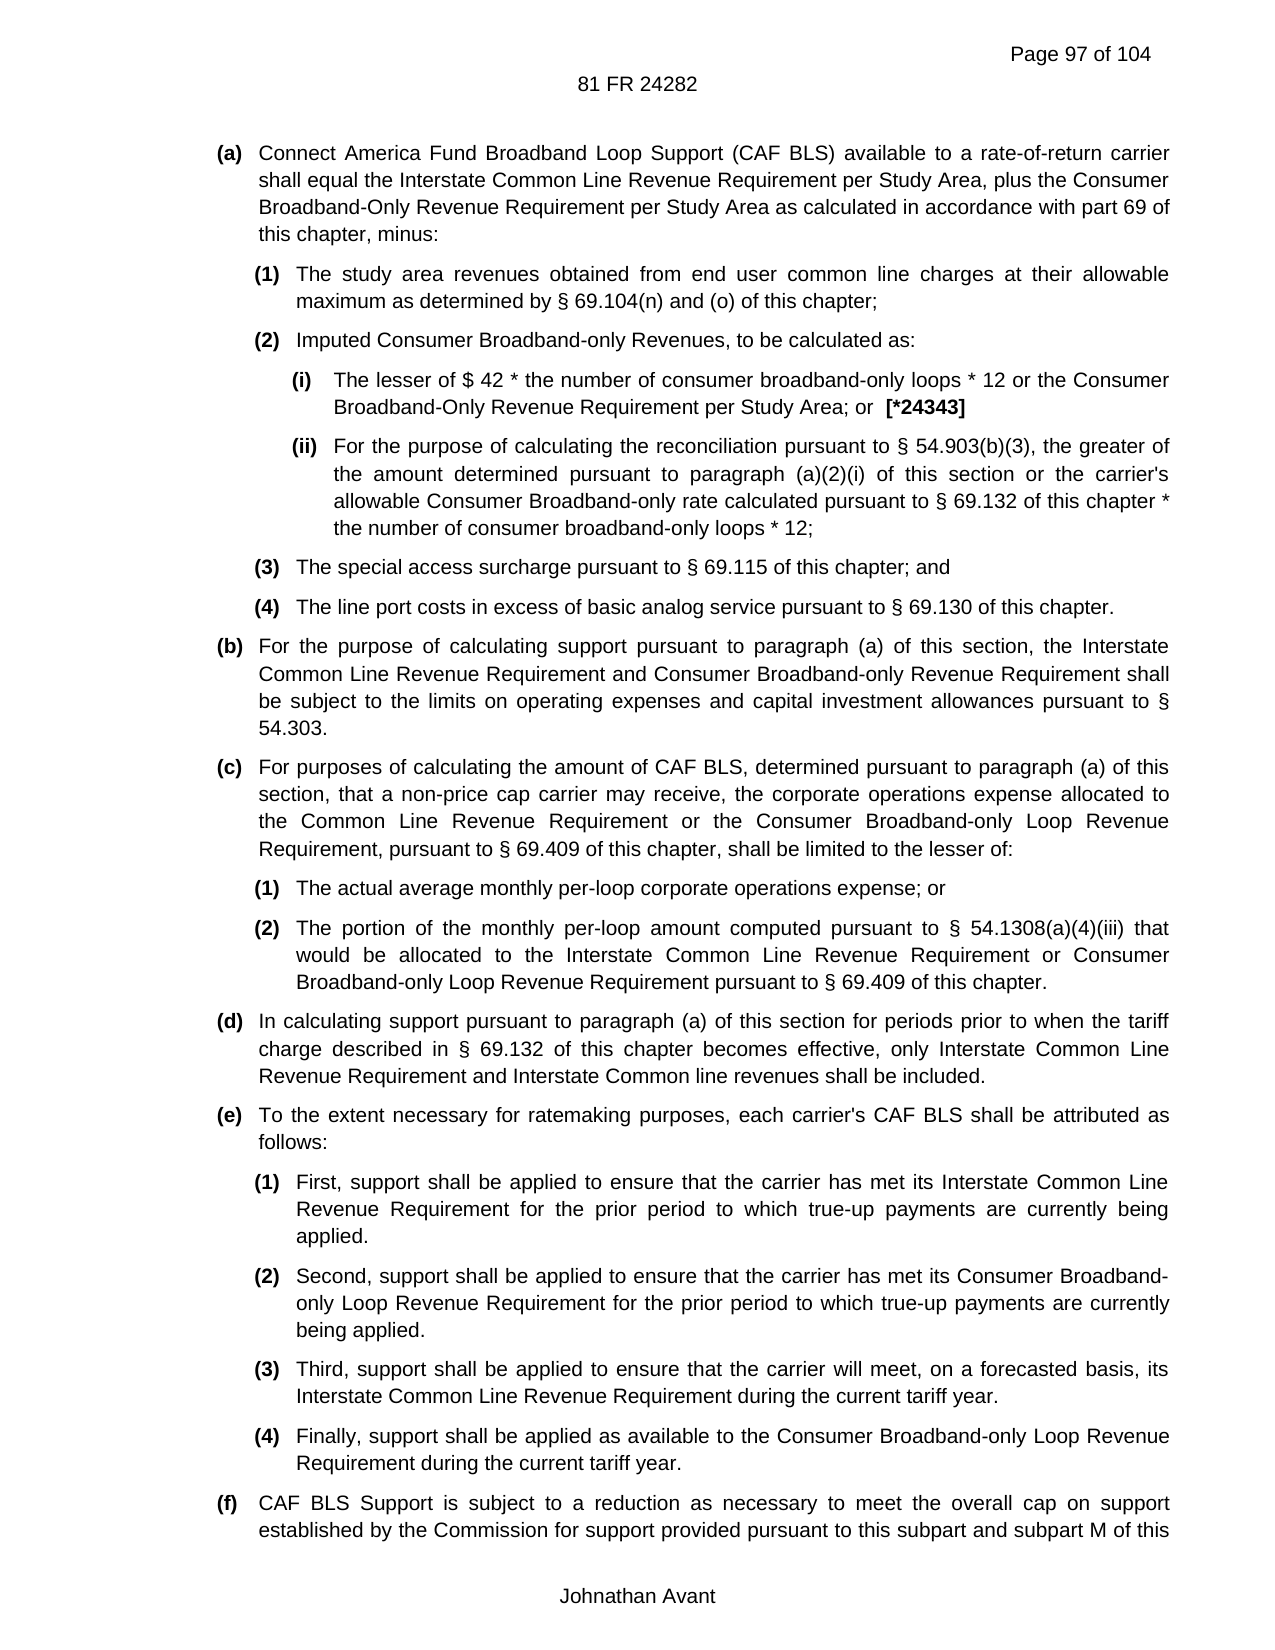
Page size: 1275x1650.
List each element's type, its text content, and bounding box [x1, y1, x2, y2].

list For purposes of calculating the amount of CAF BLS, determined pursuant to paragraph (a) of this section, that a non-price cap carrier may receive, the corporate operations expense allocated to the Common Line Revenue Requirement or the Consumer Broadband-only Loop Revenue Requirement, pursuant to § 69.409 of this chapter, shall be limited to the lesser of: [217, 752, 1171, 860]
list In calculating support pursuant to paragraph (a) of this section for periods prior to when the tariff charge described in § 69.132 of this chapter becomes effective, only Interstate Common Line Revenue Requirement and Interstate Common line revenues shall be included. [217, 1006, 1171, 1087]
list Finally, support shall be applied as available to the Consumer Broadband-only Loop Revenue Requirement during the current tariff year. [254, 1421, 1171, 1475]
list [217, 1487, 1171, 1542]
list Second, support shall be applied to ensure that the carrier has met its Consumer Broadband-only Loop Revenue Requirement for the prior period to which true-up payments are currently being applied. [254, 1260, 1171, 1342]
list To the extent necessary for ratemaking purposes, each carrier's CAF BLS shall be attributed as follows: [217, 1100, 1171, 1154]
list For the purpose of calculating support pursuant to paragraph (a) of this section, the Interstate Common Line Revenue Requirement and Consumer Broadband-only Revenue Requirement shall be subject to the limits on operating expenses and capital investment allowances pursuant to § 54.303. [217, 631, 1171, 739]
list For the purpose of calculating the reconciliation pursuant to § 54.903(b)(3), the greater of the amount determined pursuant to paragraph (a)(2)(i) of this section or the carrier's allowable Consumer Broadband-only rate calculated pursuant to § 69.132 of this chapter * the number of consumer broadband-only loops * 12; [292, 431, 1171, 539]
list Third, support shall be applied to ensure that the carrier will meet, on a forecasted basis, its Interstate Common Line Revenue Requirement during the current tariff year. [254, 1354, 1171, 1408]
list The portion of the monthly per-loop amount computed pursuant to § 54.1308(a)(4)(iii) that would be allocated to the Interstate Common Line Revenue Requirement or Consumer Broadband-only Loop Revenue Requirement pursuant to § 69.409 of this chapter. [254, 912, 1171, 994]
list The study area revenues obtained from end user common line charges at their allowable maximum as determined by § 69.104(n) and (o) of this chapter; [254, 258, 1171, 312]
list The special access surcharge pursuant to § 69.115 of this chapter; and [254, 552, 1171, 579]
list Connect America Fund Broadband Loop Support (CAF BLS) available to a rate-of-return carrier shall equal the Interstate Common Line Revenue Requirement per Study Area, plus the Consumer Broadband-Only Revenue Requirement per Study Area as calculated in accordance with part 69 of this chapter, minus: [217, 137, 1171, 246]
list First, support shall be applied to ensure that the carrier has met its Interstate Common Line Revenue Requirement for the prior period to which true-up payments are currently being applied. [254, 1167, 1171, 1248]
list The actual average monthly per-loop corporate operations expense; or [254, 873, 1171, 900]
list The line port costs in excess of basic analog service pursuant to § 69.130 of this chapter. [254, 592, 1171, 619]
list Imputed Consumer Broadband-only Revenues, to be calculated as: [254, 325, 1171, 352]
list The lesser of $ 42 * the number of consumer broadband-only loops * 12 or the Consumer Broadband-Only Revenue Requirement per Study Area; or [*24343] [292, 364, 1171, 419]
